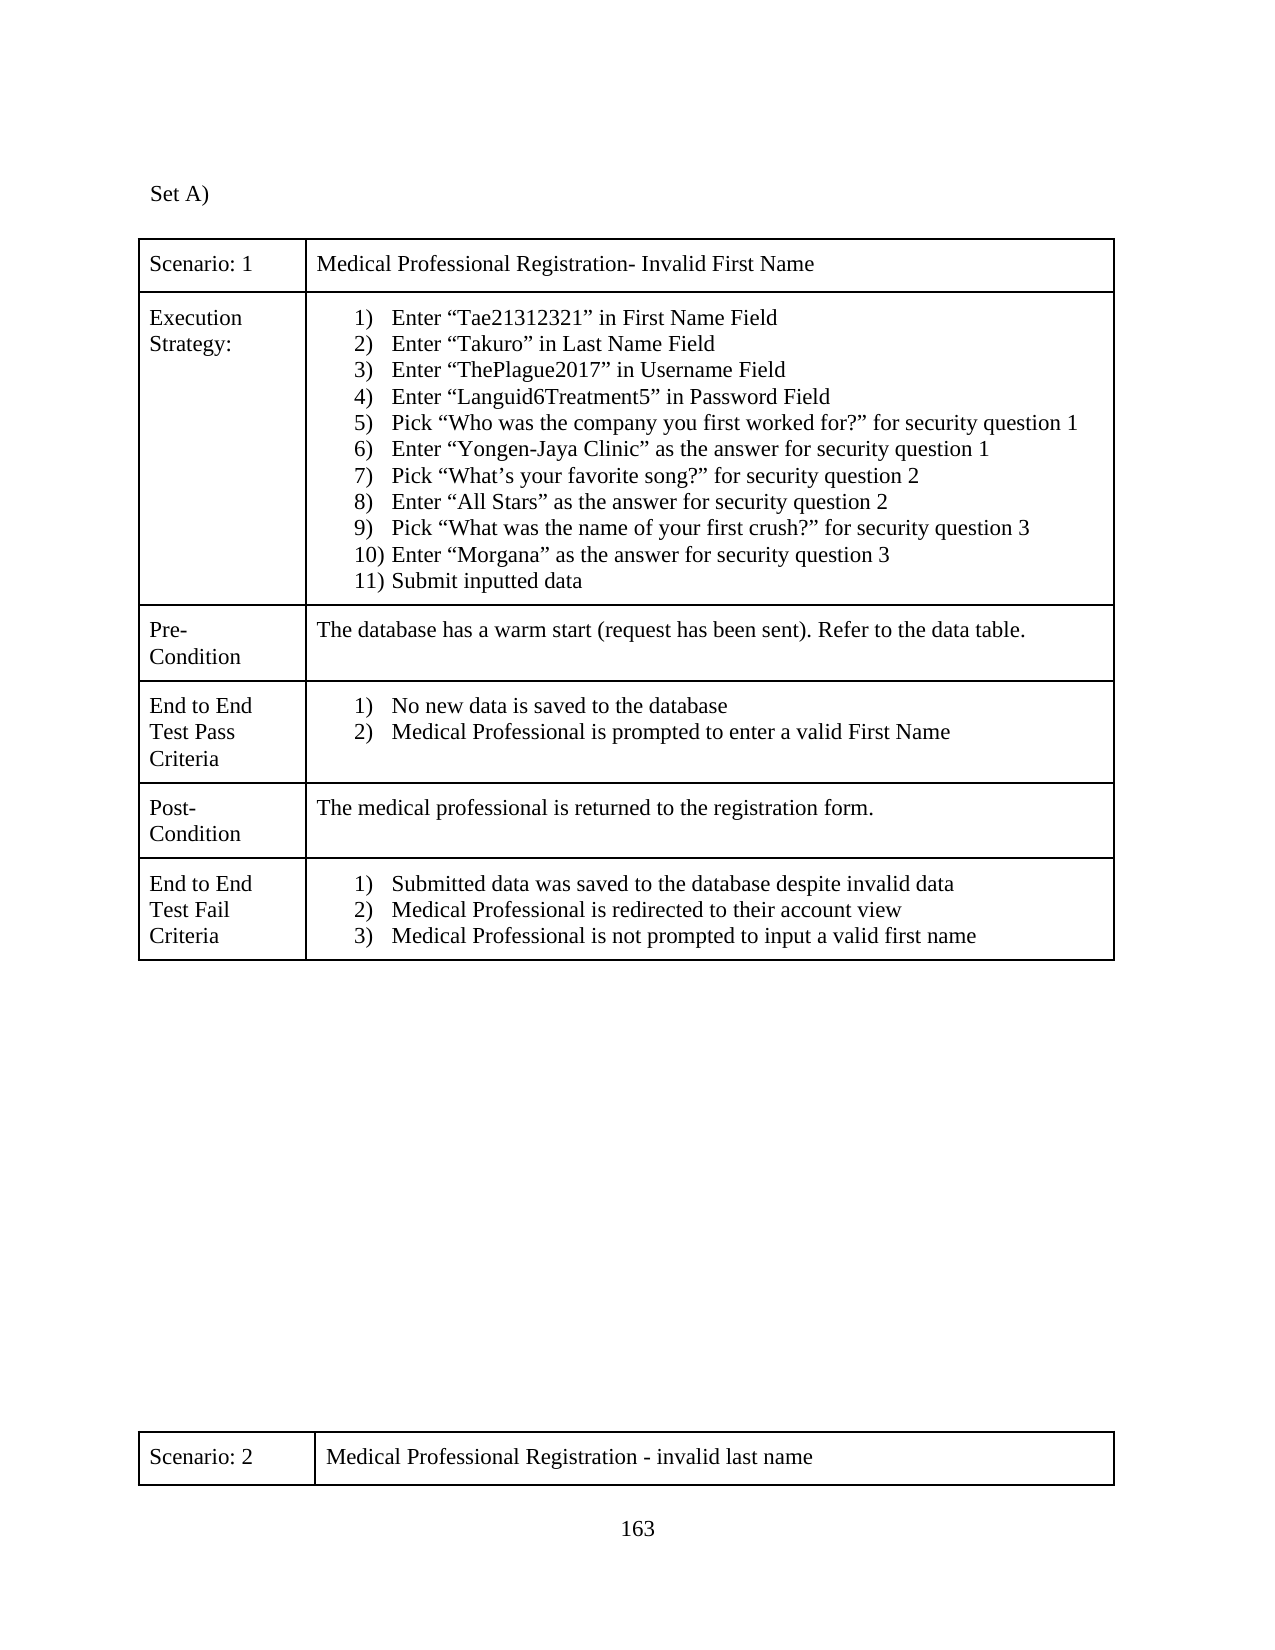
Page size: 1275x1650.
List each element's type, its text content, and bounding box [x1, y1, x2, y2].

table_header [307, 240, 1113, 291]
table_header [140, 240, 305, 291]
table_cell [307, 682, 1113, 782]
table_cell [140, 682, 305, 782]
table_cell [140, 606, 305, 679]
text Set A) [150, 180, 1125, 207]
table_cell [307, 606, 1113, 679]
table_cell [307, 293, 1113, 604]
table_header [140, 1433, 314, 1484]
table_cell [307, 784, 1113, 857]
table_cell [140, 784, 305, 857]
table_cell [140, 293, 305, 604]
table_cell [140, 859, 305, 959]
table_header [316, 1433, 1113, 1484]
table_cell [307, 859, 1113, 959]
